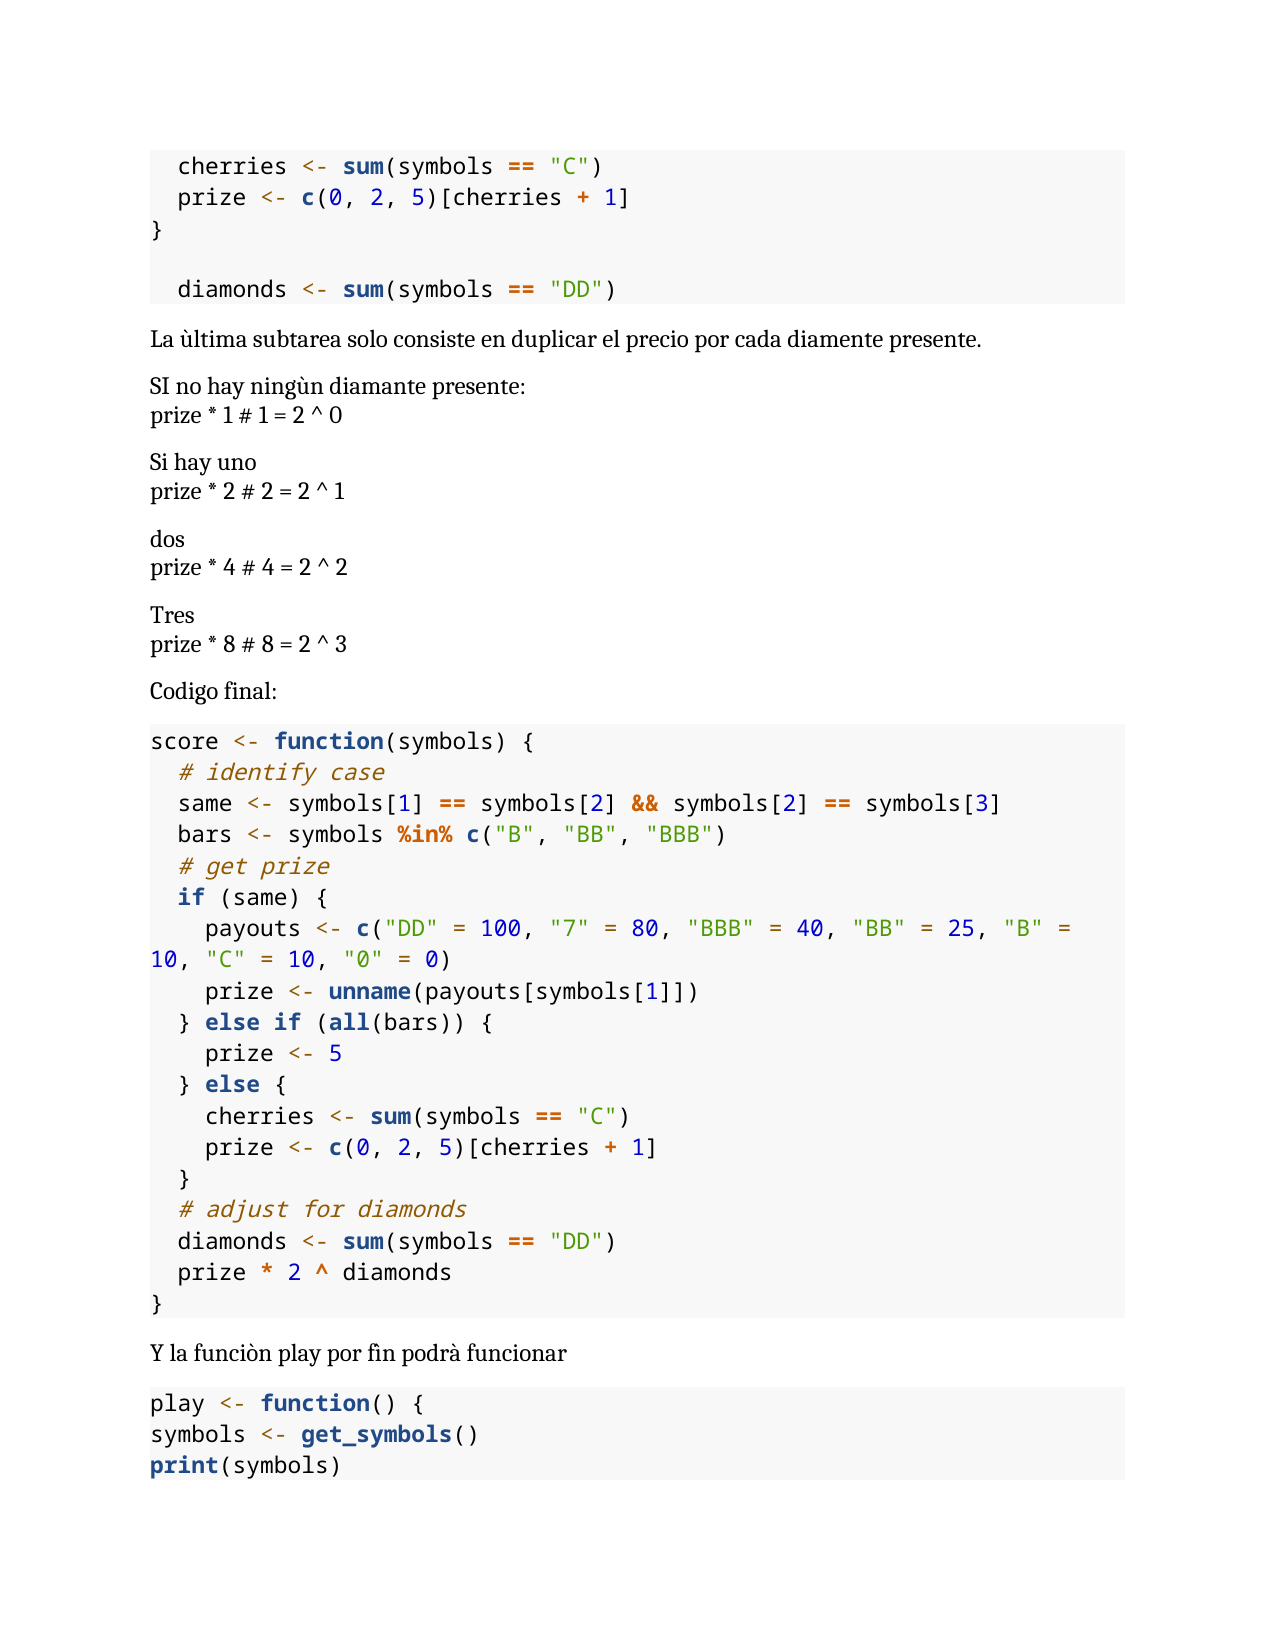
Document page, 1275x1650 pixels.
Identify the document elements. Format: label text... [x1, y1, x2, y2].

text dos prize * 4 # 4 = 2 ^ 2 [150, 524, 1125, 582]
text Tres prize * 8 # 8 = 2 ^ 3 [150, 601, 1125, 658]
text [150, 150, 1125, 304]
text play <- function() { symbols <- get_symbols() print(symbols) score(symbols) } [342, 1387, 1125, 1480]
text Y la funciòn play por fìn podrà funcionar [150, 1339, 1125, 1368]
text Codigo final: [150, 677, 1125, 706]
text score <- function(symbols) { # identify case same <- symbols[1] == symbols[2] && symbols[2] == symbols[3] bars <- symbols %in% c("B", "BB", "BBB") # get prize if (same) { payouts <- c("DD" = 100, "7" = 80, "BBB" = 40, "BB" = 25, "B" = 10, "C" = 10, "0" = 0) prize <- unname(payouts[symbols[1]]) } else if (all(bars)) { prize <- 5 } else { cherries <- sum(symbols == "C") prize <- c(0, 2, 5)[cherries + 1] } # adjust for diamonds diamonds <- sum(symbols == "DD") prize * 2 ^ diamonds } [150, 724, 1125, 1318]
text La ùltima subtarea solo consiste en duplicar el precio por cada diamente presente. [150, 324, 1125, 353]
text SI no hay ningùn diamante presente: prize * 1 # 1 = 2 ^ 0 [150, 372, 1125, 429]
text Si hay uno prize * 2 # 2 = 2 ^ 1 [150, 448, 1125, 506]
